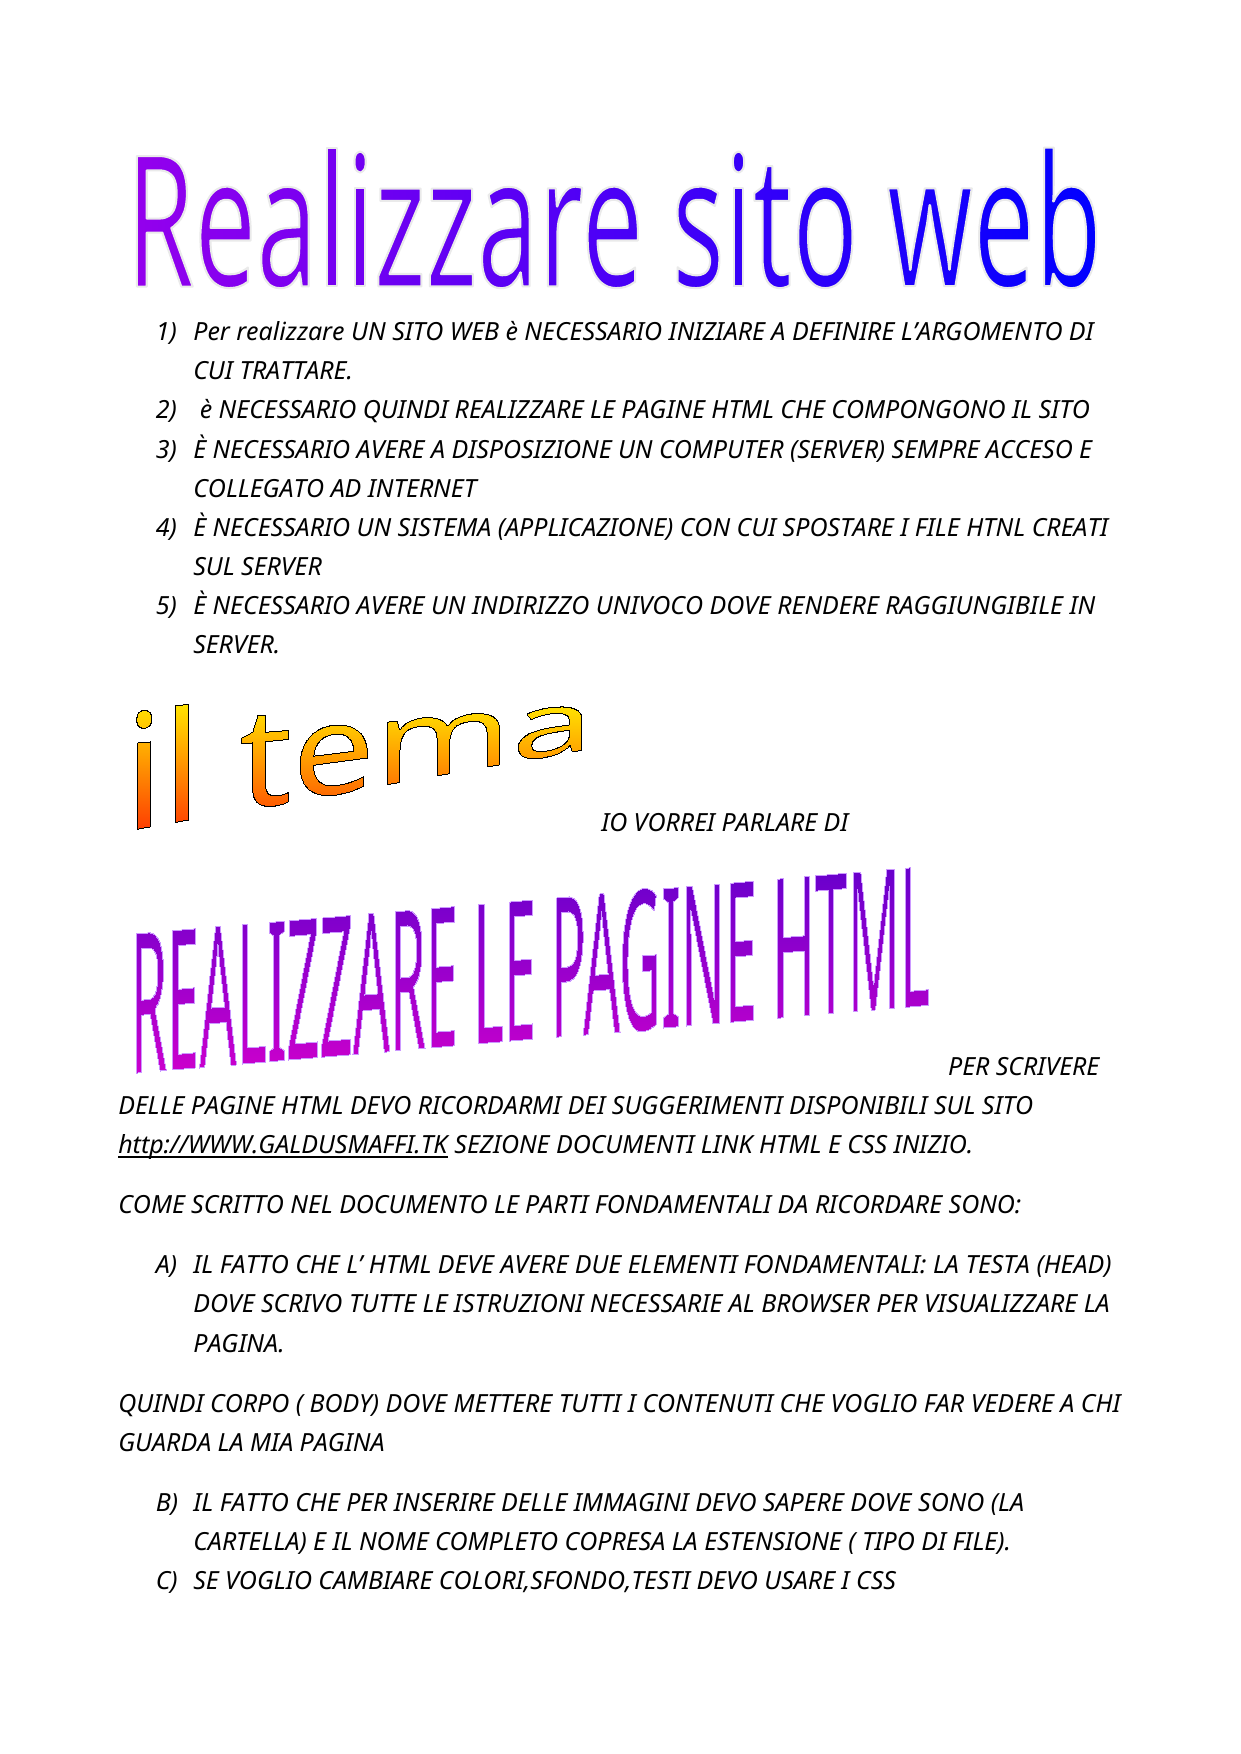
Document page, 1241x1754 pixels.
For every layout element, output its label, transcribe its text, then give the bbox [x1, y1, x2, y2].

text COME SCRITTO NEL DOCUMENTO LE PARTI FONDAMENTALI DA RICORDARE SONO: [118, 1187, 1122, 1221]
text QUINDI CORPO ( BODY) DOVE METTERE TUTTI I CONTENUTI CHE VOGLIO FAR VEDERE A CHI GUARDA LA MIA PAGINA [118, 1385, 1122, 1458]
list IL FATTO CHE PER INSERIRE DELLE IMMAGINI DEVO SAPERE DOVE SONO (LA CARTELLA) E IL NOME COMPLETO COPRESA LA ESTENSIONE ( TIPO DI FILE). [156, 1484, 1122, 1558]
list IL FATTO CHE L’ HTML DEVE AVERE DUE ELEMENTI FONDAMENTALI: LA TESTA (HEAD) DOVE SCRIVO TUTTE LE ISTRUZIONI NECESSARIE AL BROWSER PER VISUALIZZARE LA PAGINA. [156, 1247, 1122, 1359]
list SE VOGLIO CAMBIARE COLORI,SFONDO,TESTI DEVO USARE I CSS [156, 1563, 1122, 1597]
text IO VORREI PARLARE DI [118, 687, 1122, 838]
list Per realizzare UN SITO WEB è NECESSARIO INIZIARE A DEFINIRE L’ARGOMENTO DI CUI TRATTARE. [156, 314, 1122, 387]
list è NECESSARIO QUINDI REALIZZARE LE PAGINE HTML CHE COMPONGONO IL SITO [156, 392, 1122, 426]
text PER SCRIVERE DELLE PAGINE HTML DEVO RICORDARMI DEI SUGGERIMENTI DISPONIBILI SUL SITO http://WWW.GALDUSMAFFI.TK SEZIONE DOCUMENTI LINK HTML E CSS INIZIO. [118, 864, 1122, 1161]
list È NECESSARIO UN SISTEMA (APPLICAZIONE) CON CUI SPOSTARE I FILE HTNL CREATI SUL SERVER [156, 510, 1122, 583]
list È NECESSARIO AVERE A DISPOSIZIONE UN COMPUTER (SERVER) SEMPRE ACCESO E COLLEGATO AD INTERNET [156, 431, 1122, 504]
list È NECESSARIO AVERE UN INDIRIZZO UNIVOCO DOVE RENDERE RAGGIUNGIBILE IN SERVER. [156, 588, 1122, 661]
